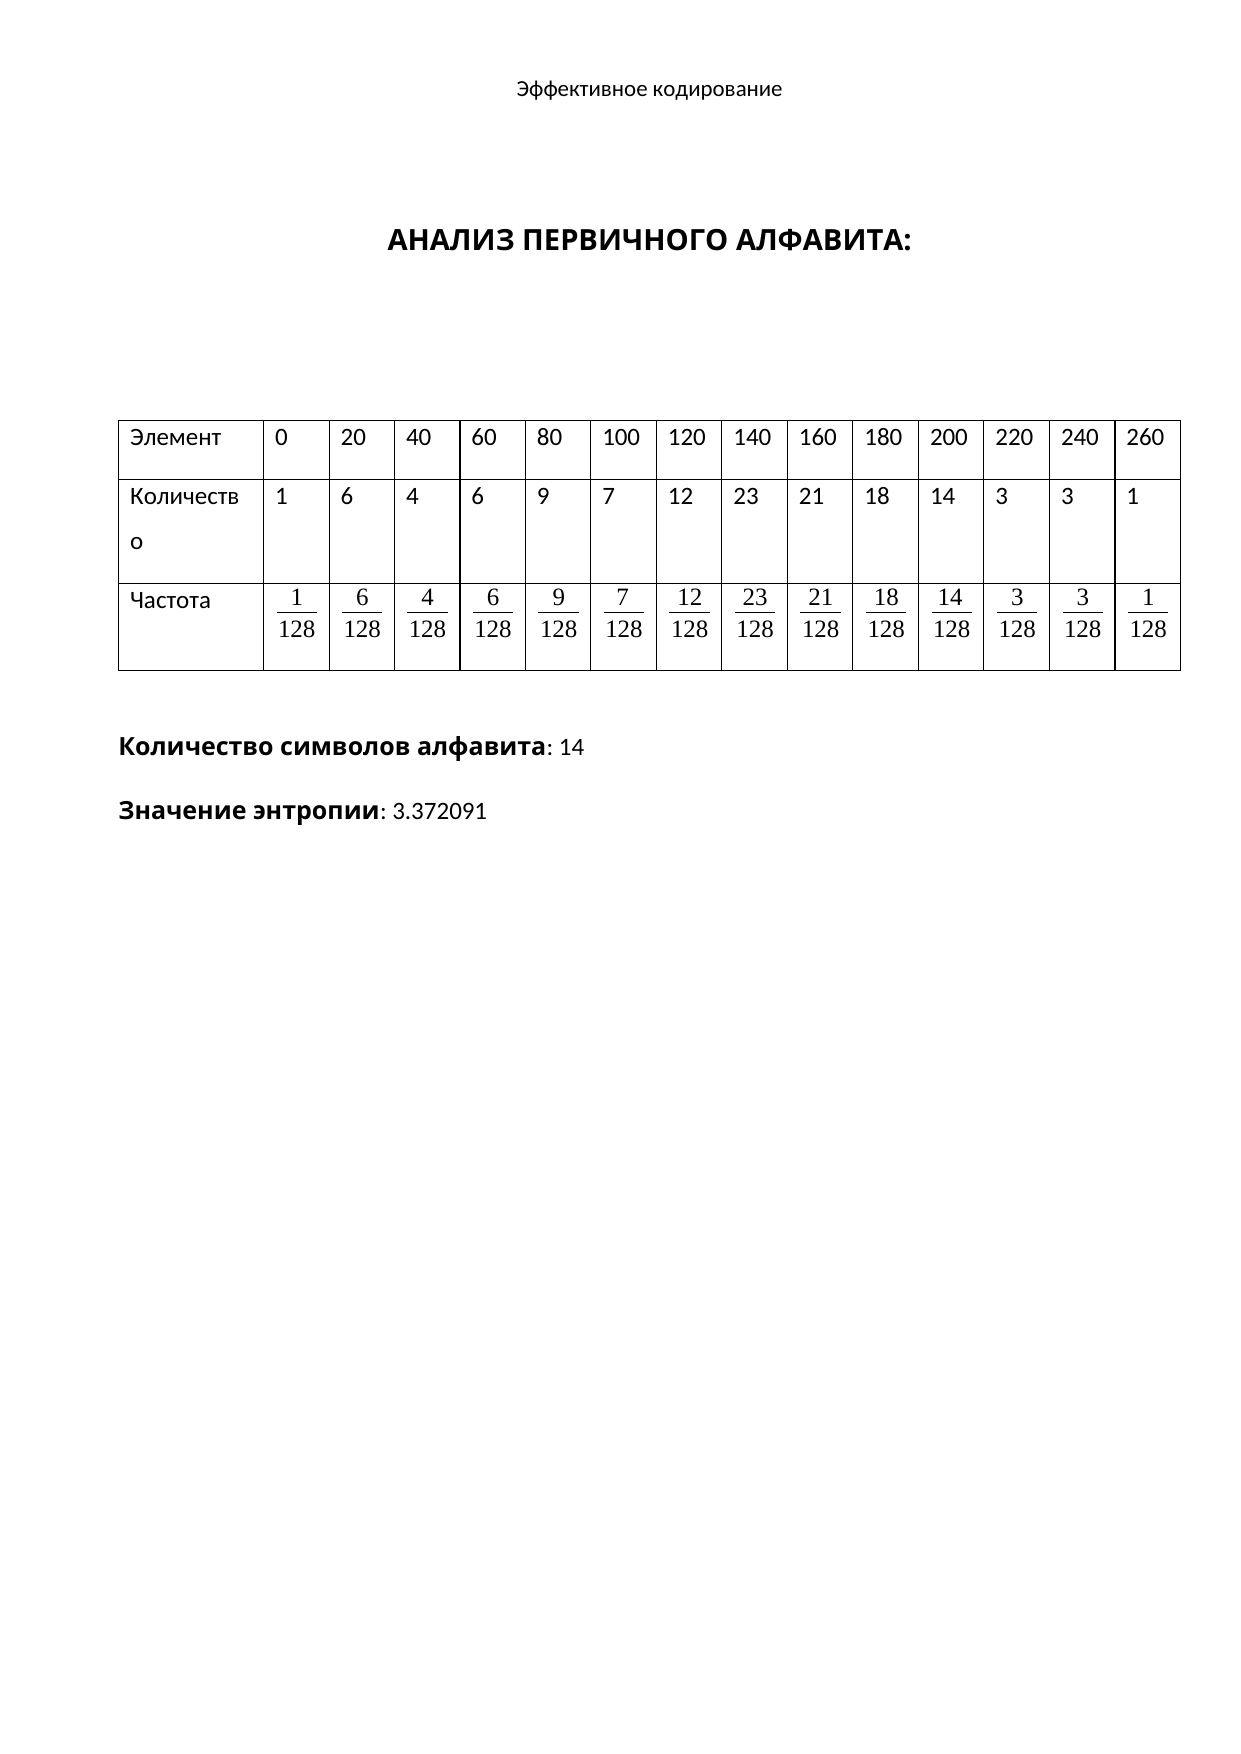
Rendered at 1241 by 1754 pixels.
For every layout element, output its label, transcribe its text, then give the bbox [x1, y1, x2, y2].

table_cell [788, 584, 852, 669]
table_cell Количество [119, 480, 263, 583]
table_header 220 [984, 421, 1049, 479]
table_cell [657, 584, 721, 669]
table_cell [984, 584, 1049, 669]
table_cell 3 [1050, 480, 1114, 583]
table_cell 3 [984, 480, 1049, 583]
table_cell [1116, 584, 1180, 669]
table_cell [330, 584, 394, 669]
table_cell 18 [853, 480, 918, 583]
table_cell [526, 584, 590, 669]
table_cell 9 [526, 480, 590, 583]
table_cell 23 [722, 480, 787, 583]
text Количество символов алфавита: 14 [118, 729, 1181, 763]
table_header 160 [788, 421, 852, 479]
table_cell 21 [788, 480, 852, 583]
table_header 200 [919, 421, 983, 479]
table_cell [919, 584, 983, 669]
table_cell [395, 584, 459, 669]
table_header 20 [330, 421, 394, 479]
table_header 100 [591, 421, 656, 479]
table_header 60 [461, 421, 525, 479]
table_cell 14 [919, 480, 983, 583]
table_header 240 [1050, 421, 1114, 479]
table_cell [722, 584, 787, 669]
table_header 80 [526, 421, 590, 479]
table_header 180 [853, 421, 918, 479]
table_cell 4 [395, 480, 459, 583]
table_cell [1050, 584, 1114, 669]
text Значение энтропии: 3.372091 [118, 792, 1181, 826]
table_header 260 [1116, 421, 1180, 479]
subtitle Анализ первичного алфавита: [118, 219, 1181, 259]
table_cell 1 [264, 480, 329, 583]
table_header 120 [657, 421, 721, 479]
table_cell [853, 584, 918, 669]
table_cell [591, 584, 656, 669]
table_header 40 [395, 421, 459, 479]
table_cell 6 [461, 480, 525, 583]
table_cell 12 [657, 480, 721, 583]
table_cell 6 [330, 480, 394, 583]
table_cell [264, 584, 329, 669]
table_header 140 [722, 421, 787, 479]
table_cell 7 [591, 480, 656, 583]
table_header Элемент [119, 421, 263, 479]
table_header 0 [264, 421, 329, 479]
table_cell [461, 584, 525, 669]
table_cell 1 [1116, 480, 1180, 583]
table_cell Частота [119, 584, 263, 669]
